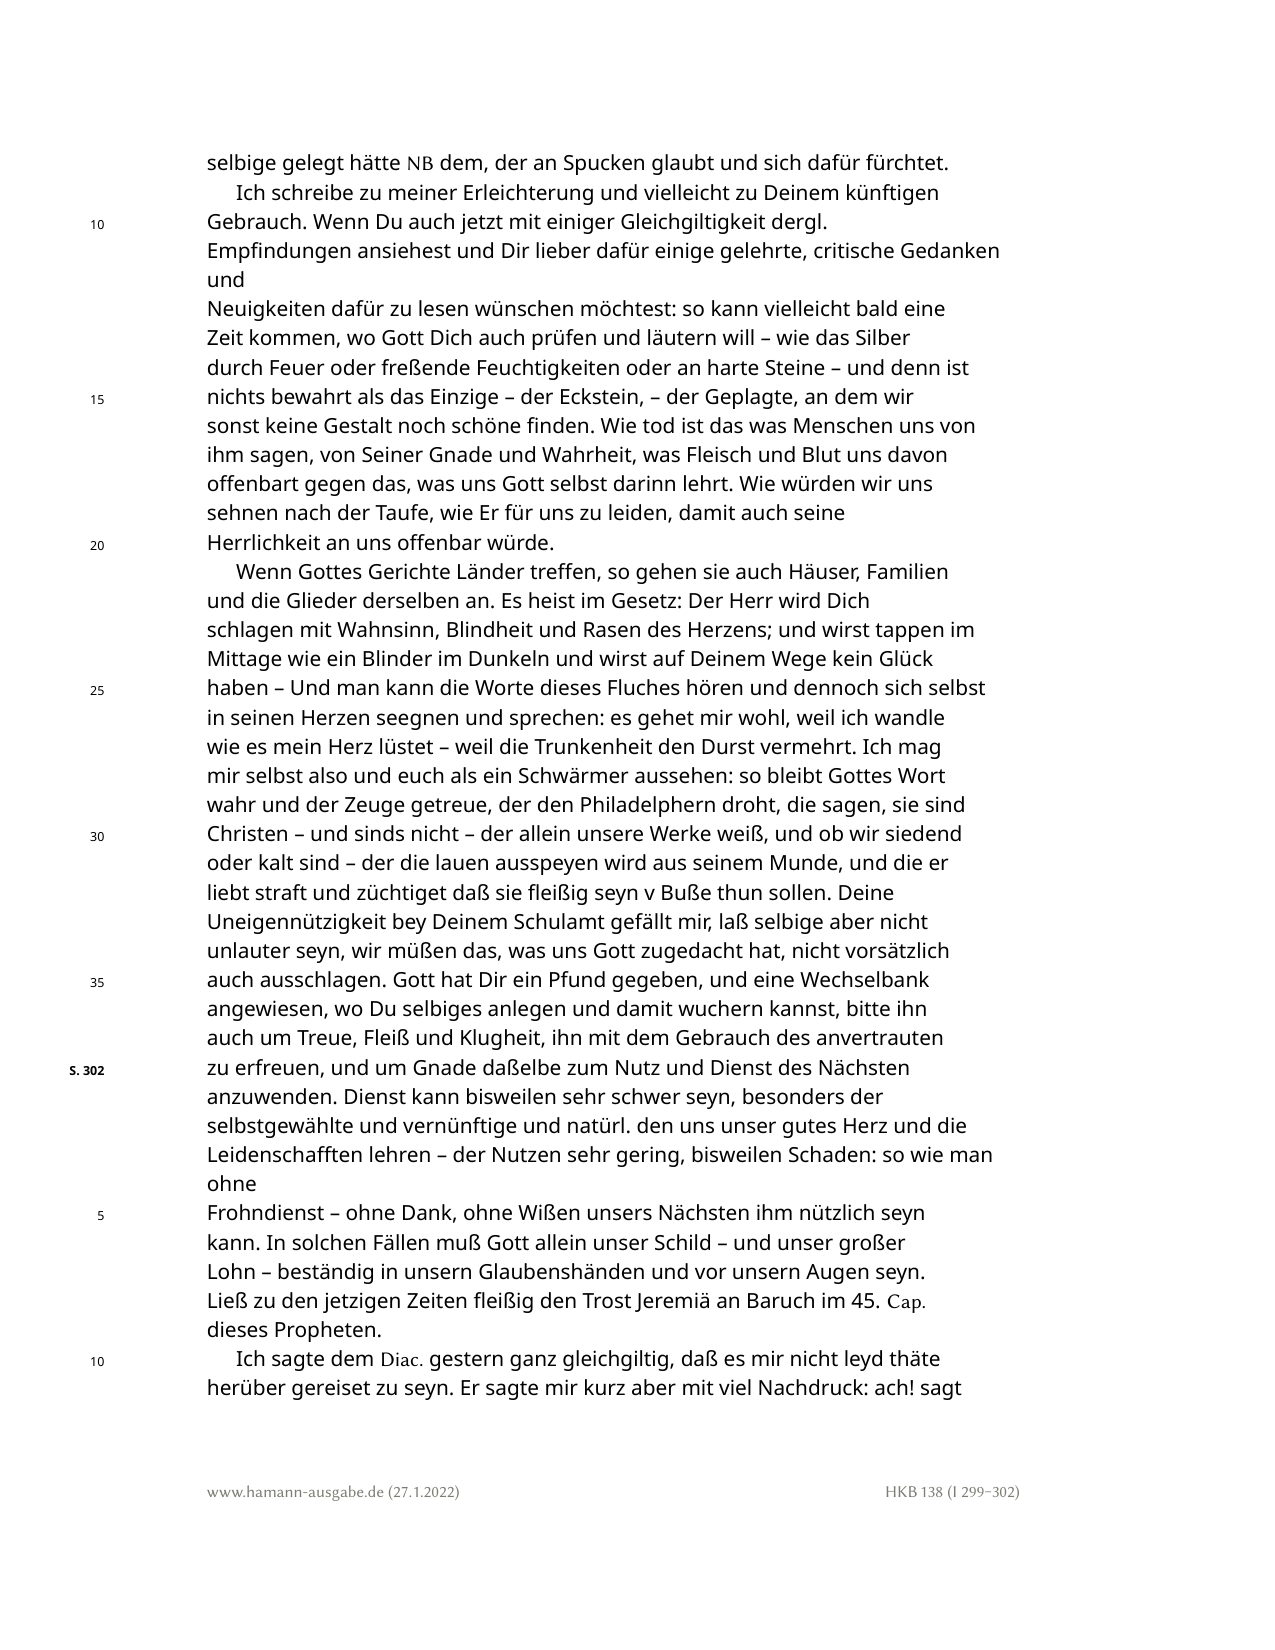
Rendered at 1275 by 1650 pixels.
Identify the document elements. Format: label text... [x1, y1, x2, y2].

text und die Glieder derselben an. Es heist im Gesetz: Der Herr wird Dich [207, 585, 1025, 614]
text Wenn Gottes Gerichte Länder treffen, so gehen sie auch Häuser, Familien [236, 556, 1025, 585]
text dieses Propheten. [207, 1314, 1025, 1343]
text Ließ zu den jetzigen Zeiten fleißig den Trost Jeremiä an Baruch im 45. Cap. [207, 1285, 1025, 1314]
text auch ausschlagen. Gott hat Dir ein Pfund gegeben, und eine Wechselbank [207, 964, 1025, 993]
text Mittage wie ein Blinder im Dunkeln und wirst auf Deinem Wege kein Glück [207, 643, 1025, 672]
text wahr und der Zeuge getreue, der den Philadelphern droht, die sagen, sie sind [207, 789, 1025, 818]
text Frohndienst – ohne Dank, ohne Wißen unsers Nächsten ihm nützlich seyn [207, 1197, 1025, 1227]
text 30 [0, 818, 104, 847]
text 10 [0, 1343, 104, 1372]
text Uneigennützigkeit bey Deinem Schulamt gefällt mir, laß selbige aber nicht [207, 906, 1025, 935]
text Lohn – beständig in unsern Glaubenshänden und vor unsern Augen seyn. [207, 1256, 1025, 1285]
text 10 [0, 206, 104, 235]
text Christen – und sinds nicht – der allein unsere Werke weiß, und ob wir siedend [207, 818, 1025, 847]
text selbige gelegt hätte NB dem, der an Spucken glaubt und sich dafür fürchtet. [207, 147, 1025, 177]
text S. 302 [0, 1052, 104, 1081]
text 25 [0, 672, 104, 702]
text liebt straft und züchtiget daß sie fleißig seyn v Buße thun sollen. Deine [207, 877, 1025, 906]
text ihm sagen, von Seiner Gnade und Wahrheit, was Fleisch und Blut uns davon [207, 439, 1025, 468]
text anzuwenden. Dienst kann bisweilen sehr schwer seyn, besonders der [207, 1081, 1025, 1110]
text 5 [0, 1197, 104, 1227]
text schlagen mit Wahnsinn, Blindheit und Rasen des Herzens; und wirst tappen im [207, 614, 1025, 643]
text auch um Treue, Fleiß und Klugheit, ihn mit dem Gebrauch des anvertrauten [207, 1022, 1025, 1052]
text Gebrauch. Wenn Du auch jetzt mit einiger Gleichgiltigkeit dergl. [207, 206, 1025, 235]
text unlauter seyn, wir müßen das, was uns Gott zugedacht hat, nicht vorsätzlich [207, 935, 1025, 964]
text durch Feuer oder freßende Feuchtigkeiten oder an harte Steine – und denn ist [207, 352, 1025, 381]
text angewiesen, wo Du selbiges anlegen und damit wuchern kannst, bitte ihn [207, 993, 1025, 1022]
text 15 [0, 381, 104, 410]
text Ich sagte dem Diac. gestern ganz gleichgiltig, daß es mir nicht leyd thäte [236, 1343, 1025, 1372]
text Ich schreibe zu meiner Erleichterung und vielleicht zu Deinem künftigen [236, 177, 1025, 206]
text offenbart gegen das, was uns Gott selbst darinn lehrt. Wie würden wir uns [207, 468, 1025, 497]
text Leidenschafften lehren – der Nutzen sehr gering, bisweilen Schaden: so wie man ohne [207, 1139, 1025, 1197]
text Zeit kommen, wo Gott Dich auch prüfen und läutern will – wie das Silber [207, 322, 1025, 352]
text Empfindungen ansiehest und Dir lieber dafür einige gelehrte, critische Gedanken und [207, 235, 1025, 293]
text 20 [0, 527, 104, 556]
text wie es mein Herz lüstet – weil die Trunkenheit den Durst vermehrt. Ich mag [207, 731, 1025, 760]
text mir selbst also und euch als ein Schwärmer aussehen: so bleibt Gottes Wort [207, 760, 1025, 789]
text zu erfreuen, und um Gnade daßelbe zum Nutz und Dienst des Nächsten [207, 1052, 1025, 1081]
text nichts bewahrt als das Einzige – der Eckstein, – der Geplagte, an dem wir [207, 381, 1025, 410]
text haben – Und man kann die Worte dieses Fluches hören und dennoch sich selbst [207, 672, 1025, 702]
text kann. In solchen Fällen muß Gott allein unser Schild – und unser großer [207, 1227, 1025, 1256]
text sehnen nach der Taufe, wie Er für uns zu leiden, damit auch seine [207, 497, 1025, 527]
text selbstgewählte und vernünftige und natürl. den uns unser gutes Herz und die [207, 1110, 1025, 1139]
text herüber gereiset zu seyn. Er sagte mir kurz aber mit viel Nachdruck: ach! sagt [207, 1372, 1025, 1402]
text oder kalt sind – der die lauen ausspeyen wird aus seinem Munde, und die er [207, 847, 1025, 877]
text sonst keine Gestalt noch schöne finden. Wie tod ist das was Menschen uns von [207, 410, 1025, 439]
text 35 [0, 964, 104, 993]
text Herrlichkeit an uns offenbar würde. [207, 527, 1025, 556]
text in seinen Herzen seegnen und sprechen: es gehet mir wohl, weil ich wandle [207, 702, 1025, 731]
text Neuigkeiten dafür zu lesen wünschen möchtest: so kann vielleicht bald eine [207, 293, 1025, 322]
